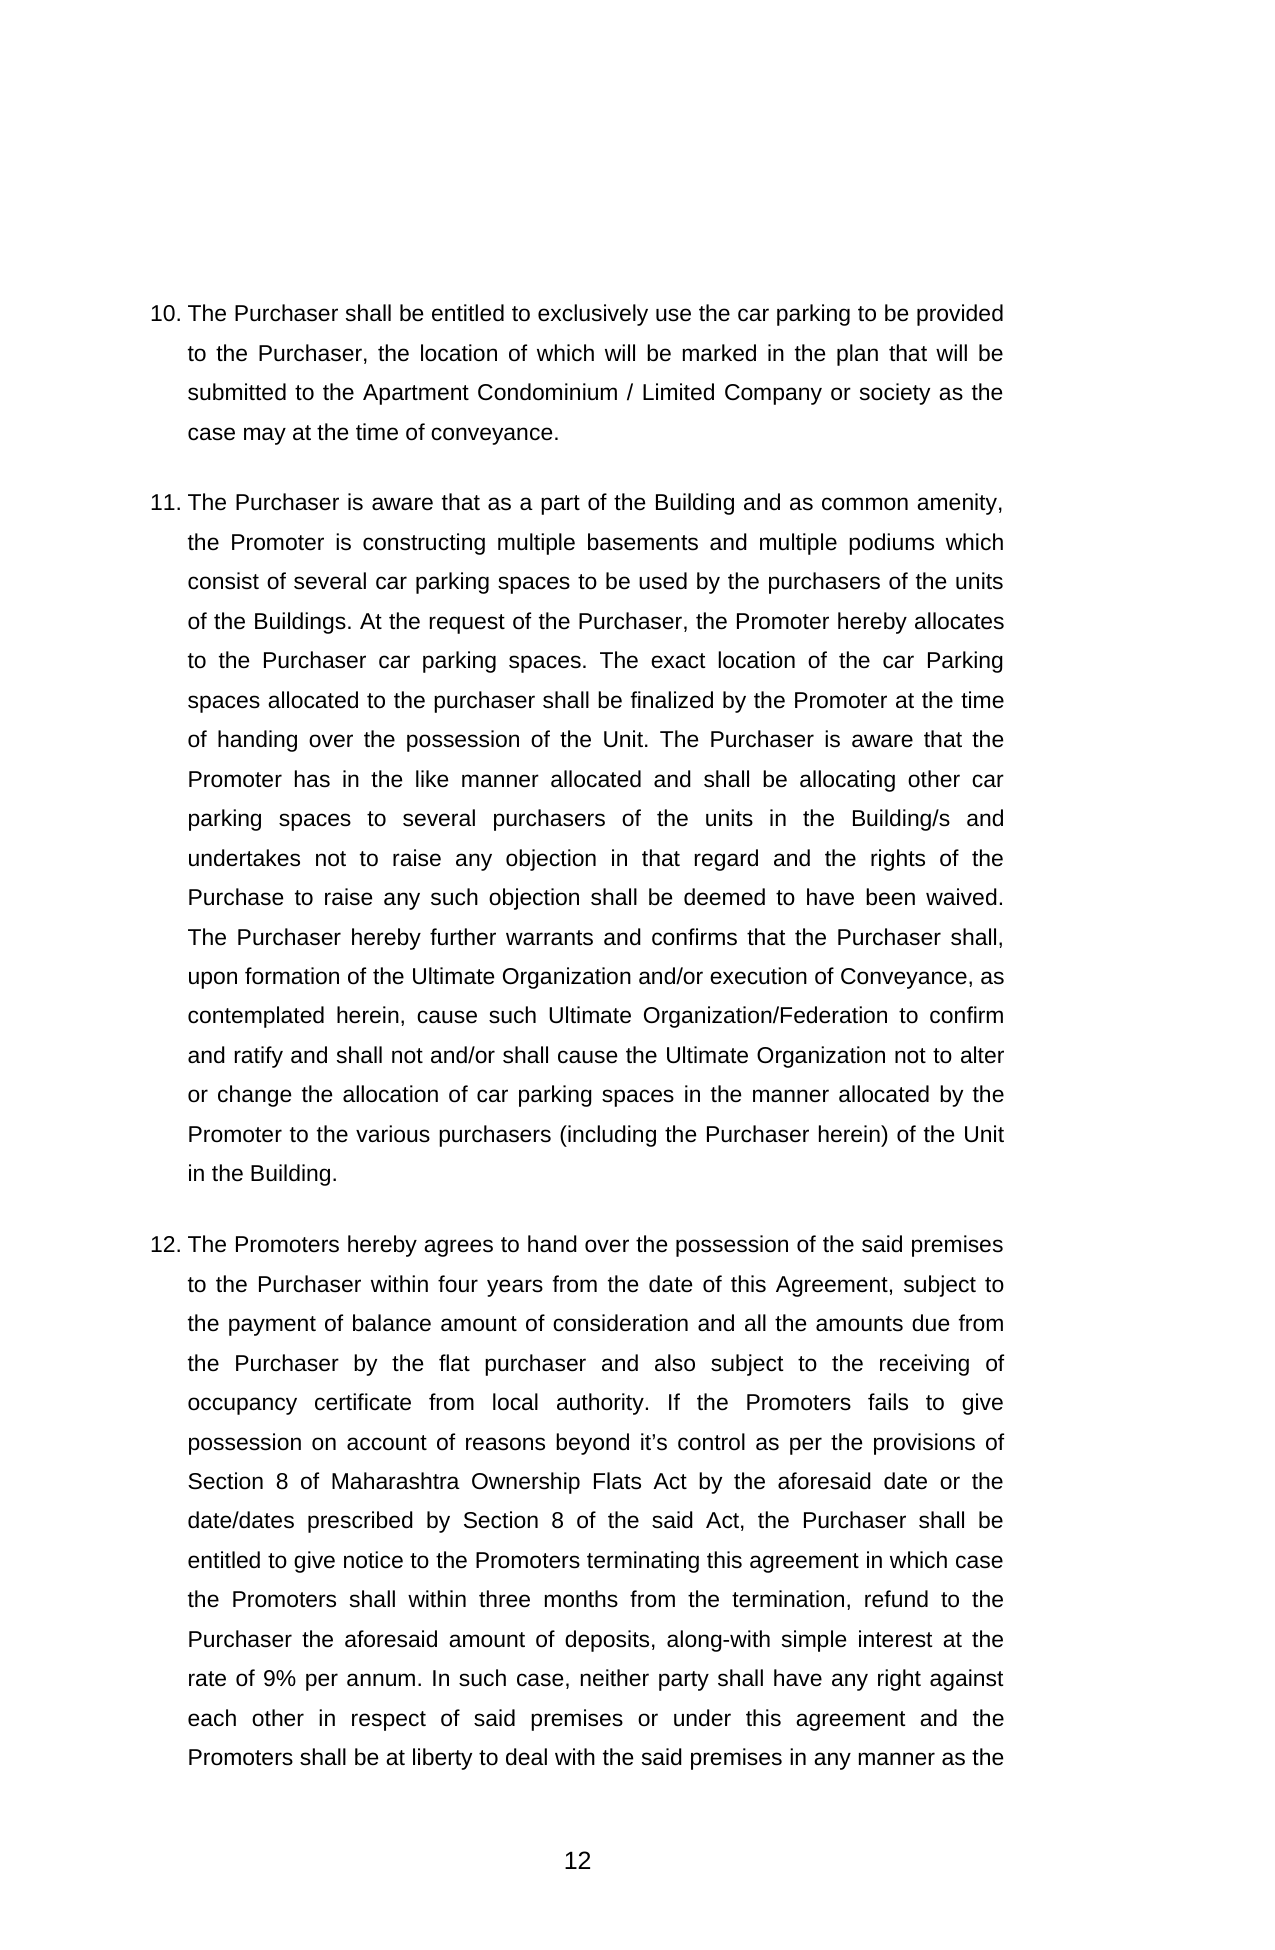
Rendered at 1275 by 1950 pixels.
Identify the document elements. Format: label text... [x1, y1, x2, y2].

list The Purchaser is aware that as a part of the Building and as common amenity, the Promoter is constructing multiple basements and multiple podiums which consist of several car parking spaces to be used by the purchasers of the units of the Buildings. At the request of the Purchaser, the Promoter hereby allocates to the Purchaser car parking spaces. The exact location of the car Parking spaces allocated to the purchaser shall be finalized by the Promoter at the time of handing over the possession of the Unit. The Purchaser is aware that the Promoter has in the like manner allocated and shall be allocating other car parking spaces to several purchasers of the units in the Building/s and undertakes not to raise any objection in that regard and the rights of the Purchase to raise any such objection shall be deemed to have been waived. The Purchaser hereby further warrants and confirms that the Purchaser shall, upon formation of the Ultimate Organization and/or execution of Conveyance, as contemplated herein, cause such Ultimate Organization/Federation to confirm and ratify and shall not and/or shall cause the Ultimate Organization not to alter or change the allocation of car parking spaces in the manner allocated by the Promoter to the various purchasers (including the Purchaser herein) of the Unit in the Building. [150, 489, 1005, 1187]
list The Purchaser shall be entitled to exclusively use the car parking to be provided to the Purchaser, the location of which will be marked in the plan that will be submitted to the Apartment Condominium / Limited Company or society as the case may at the time of conveyance. [150, 300, 1005, 445]
